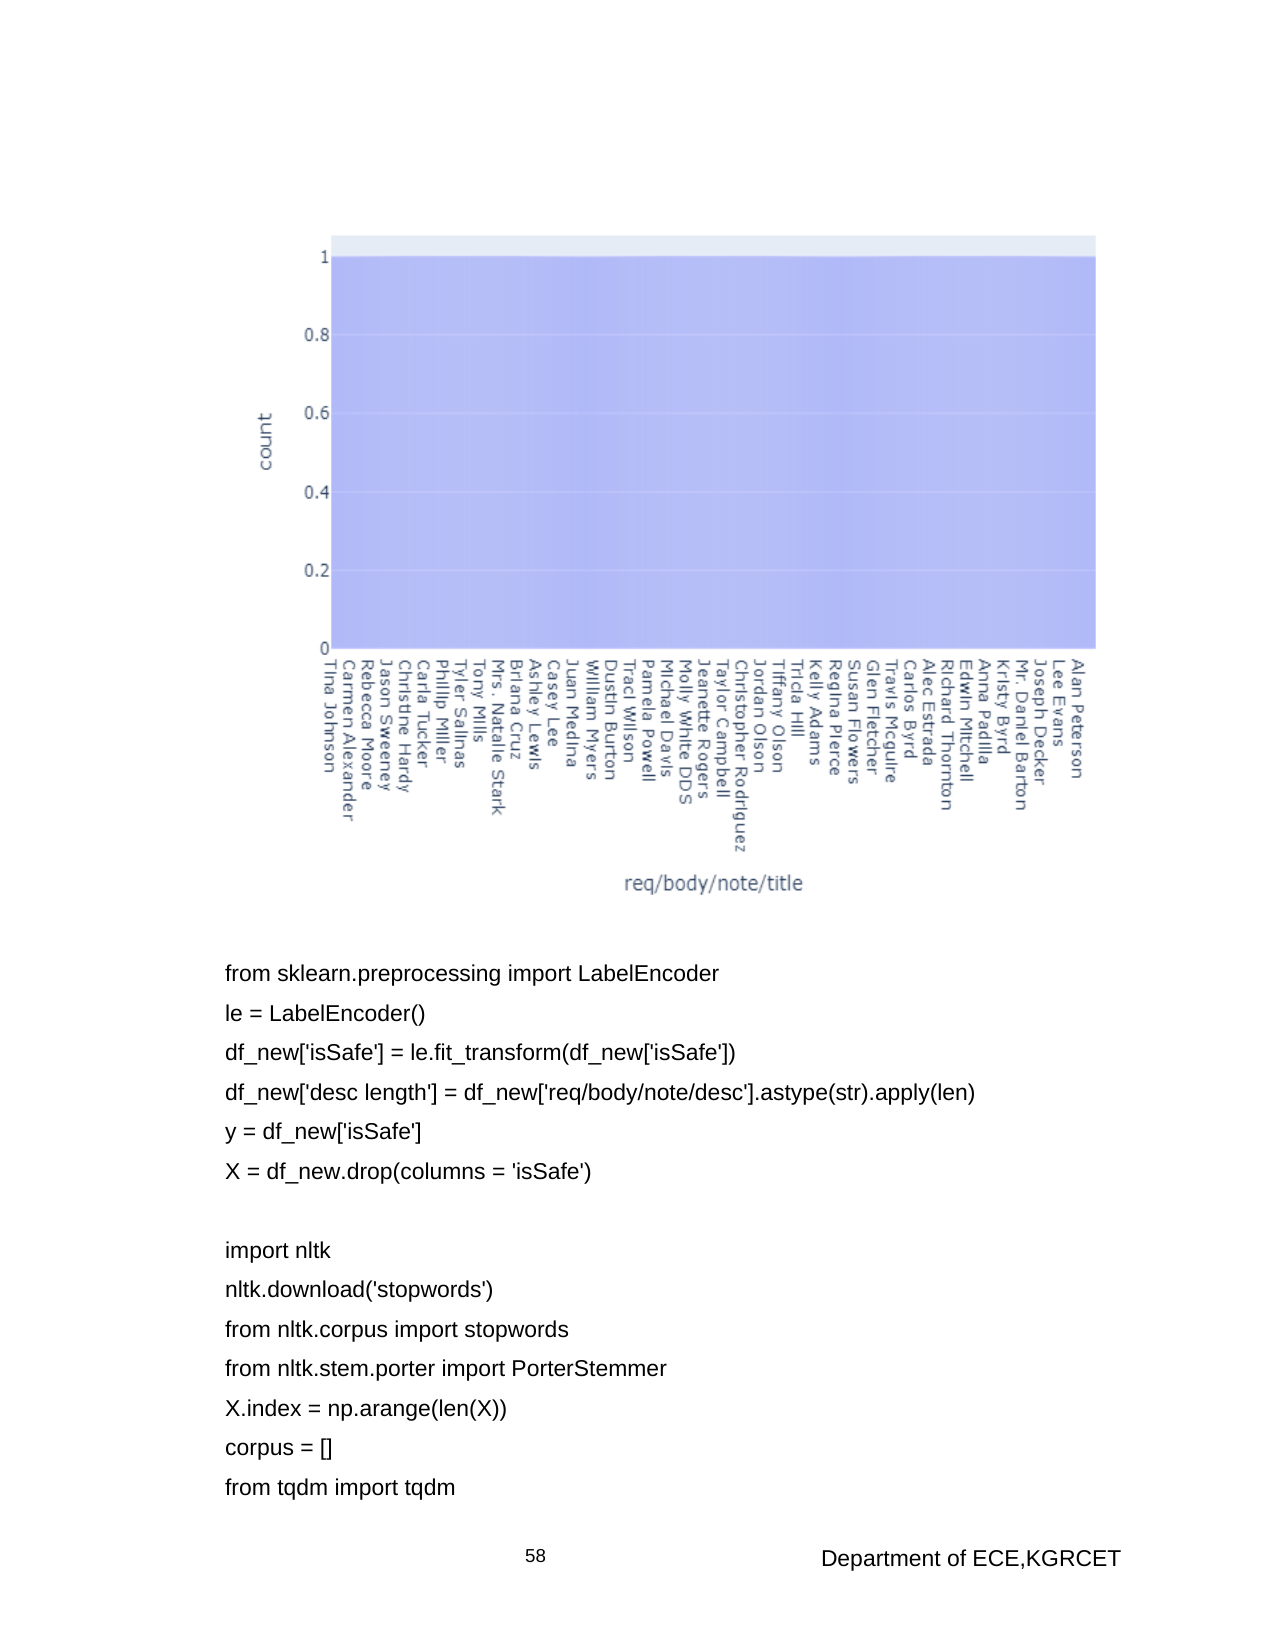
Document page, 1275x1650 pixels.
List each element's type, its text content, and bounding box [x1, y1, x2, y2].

text import nltk [225, 1237, 1125, 1263]
text le = LabelEncoder() [225, 1000, 1125, 1026]
text df_new['isSafe'] = le.fit_transform(df_new['isSafe']) [225, 1039, 1125, 1066]
text from sklearn.preprocessing import LabelEncoder [225, 960, 1125, 987]
text df_new['desc length'] = df_new['req/body/note/desc'].astype(str).apply(len) [225, 1079, 1125, 1105]
text from nltk.corpus import stopwords [225, 1316, 1125, 1342]
text from nltk.stem.porter import PorterStemmer [225, 1355, 1125, 1381]
text corpus = [] [225, 1434, 1125, 1460]
text X.index = np.arange(len(X)) [225, 1394, 1125, 1421]
text y = df_new['isSafe'] [225, 1118, 1125, 1144]
text from tqdm import tqdm [225, 1473, 1125, 1500]
text nltk.download('stopwords') [225, 1276, 1125, 1302]
text X = df_new.drop(columns = 'isSafe') [225, 1158, 1125, 1184]
picture [225, 150, 1200, 908]
